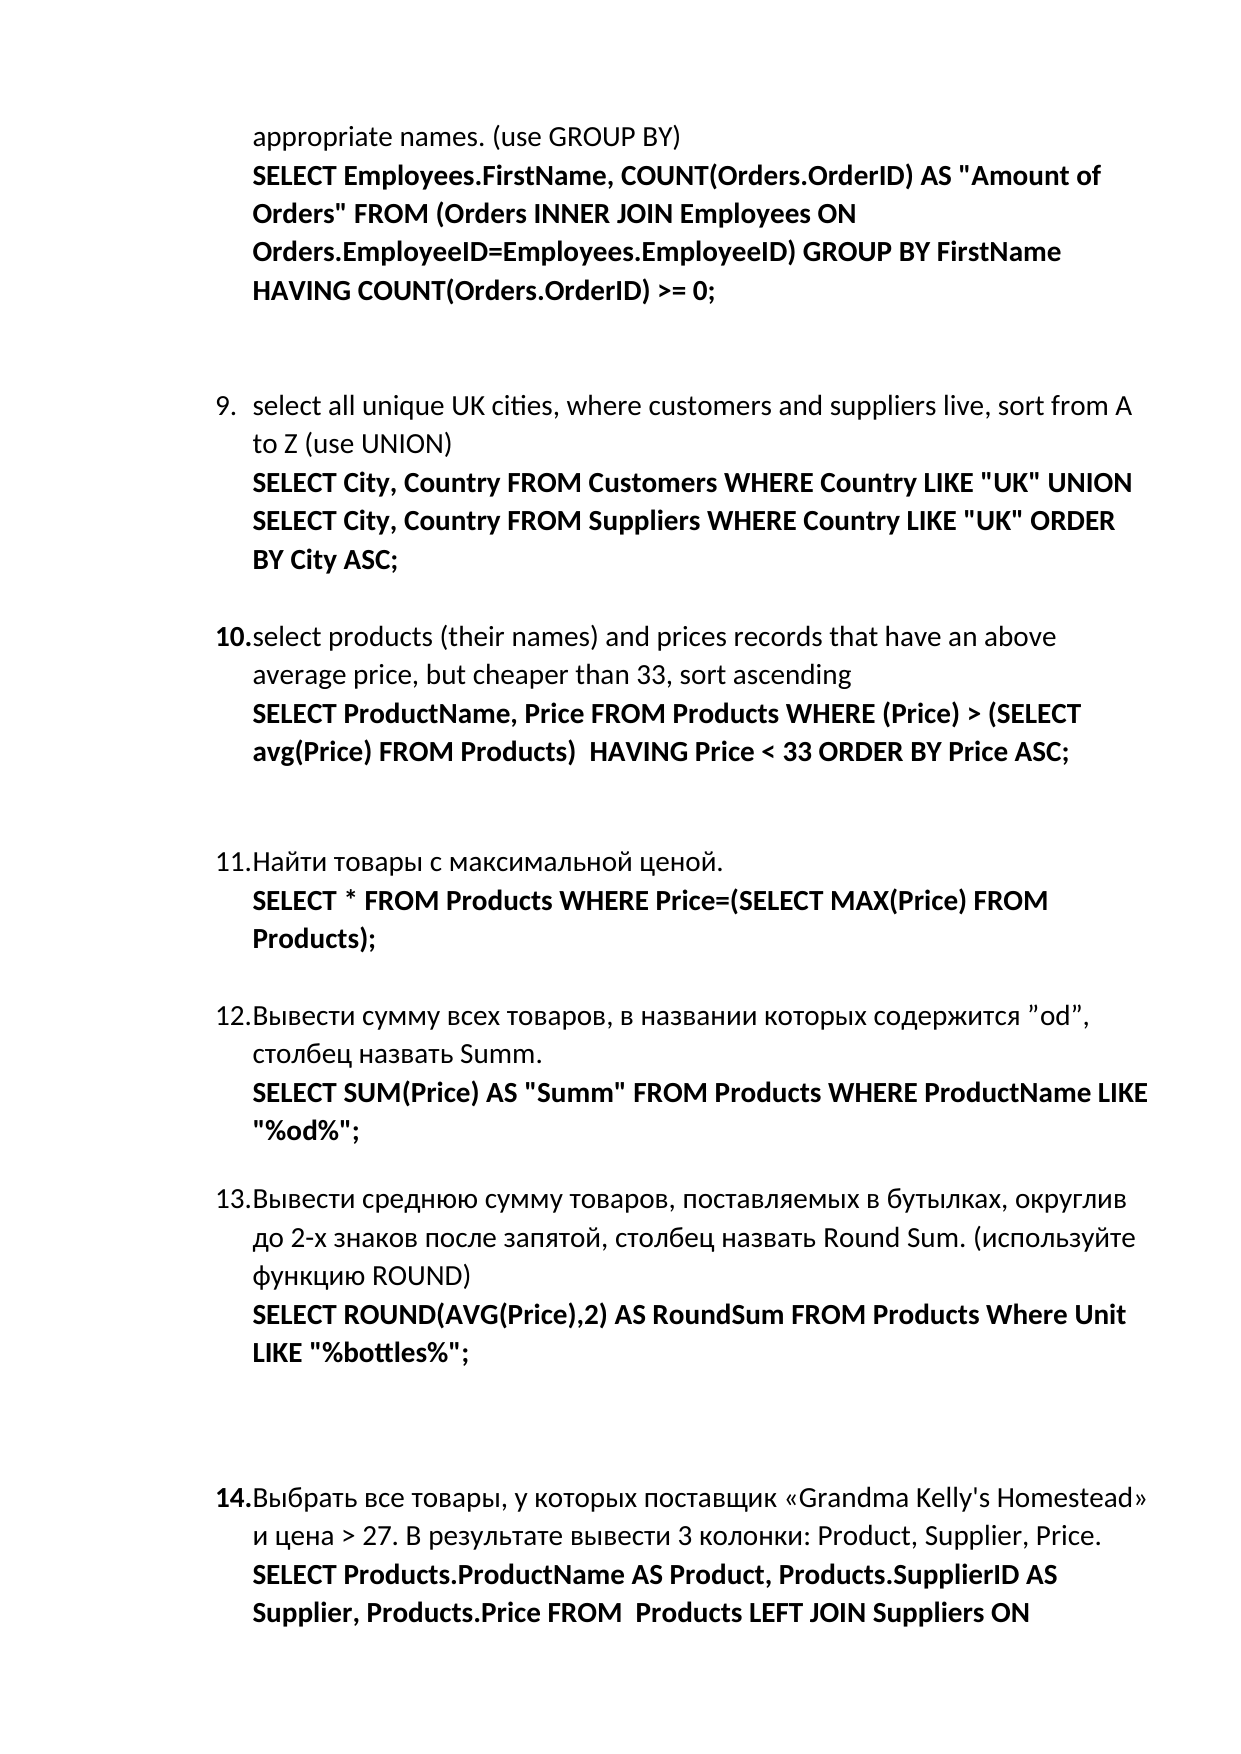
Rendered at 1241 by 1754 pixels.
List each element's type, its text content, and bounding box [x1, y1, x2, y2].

list select products (their names) and prices records that have an above average price, but cheaper than 33, sort ascending SELECT ProductName, Price FROM Products WHERE (Price) > (SELECT avg(Price) FROM Products) HAVING Price < 33 ORDER BY Price ASC; [215, 618, 1152, 769]
list SELECT City, Country FROM Customers WHERE Country LIKE "UK" UNION SELECT City, Country FROM Suppliers WHERE Country LIKE "UK" ORDER BY City ASC; [252, 464, 1152, 577]
list Вывести сумму всех товаров, в названии которых содержится ”od”, столбец назвать Summ. SELECT SUM(Price) AS "Summ" FROM Products WHERE ProductName LIKE "%od%"; [215, 997, 1152, 1178]
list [215, 1479, 1152, 1630]
list SELECT * FROM Products WHERE Price=(SELECT MAX(Price) FROM Products); [252, 882, 1152, 956]
list SELECT ROUND(AVG(Price),2) AS RoundSum FROM Products Where Unit LIKE "%bottles%"; [252, 1296, 1152, 1477]
list Вывести среднюю сумму товаров, поставляемых в бутылках, округлив до 2-х знаков после запятой, столбец назвать Round Sum. (используйте функцию ROUND) [215, 1180, 1152, 1293]
list Найти товары с максимальной ценой. [215, 843, 1152, 879]
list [215, 118, 1152, 307]
list select all unique UK cities, where customers and suppliers live, sort from A to Z (use UNION) [215, 387, 1152, 461]
